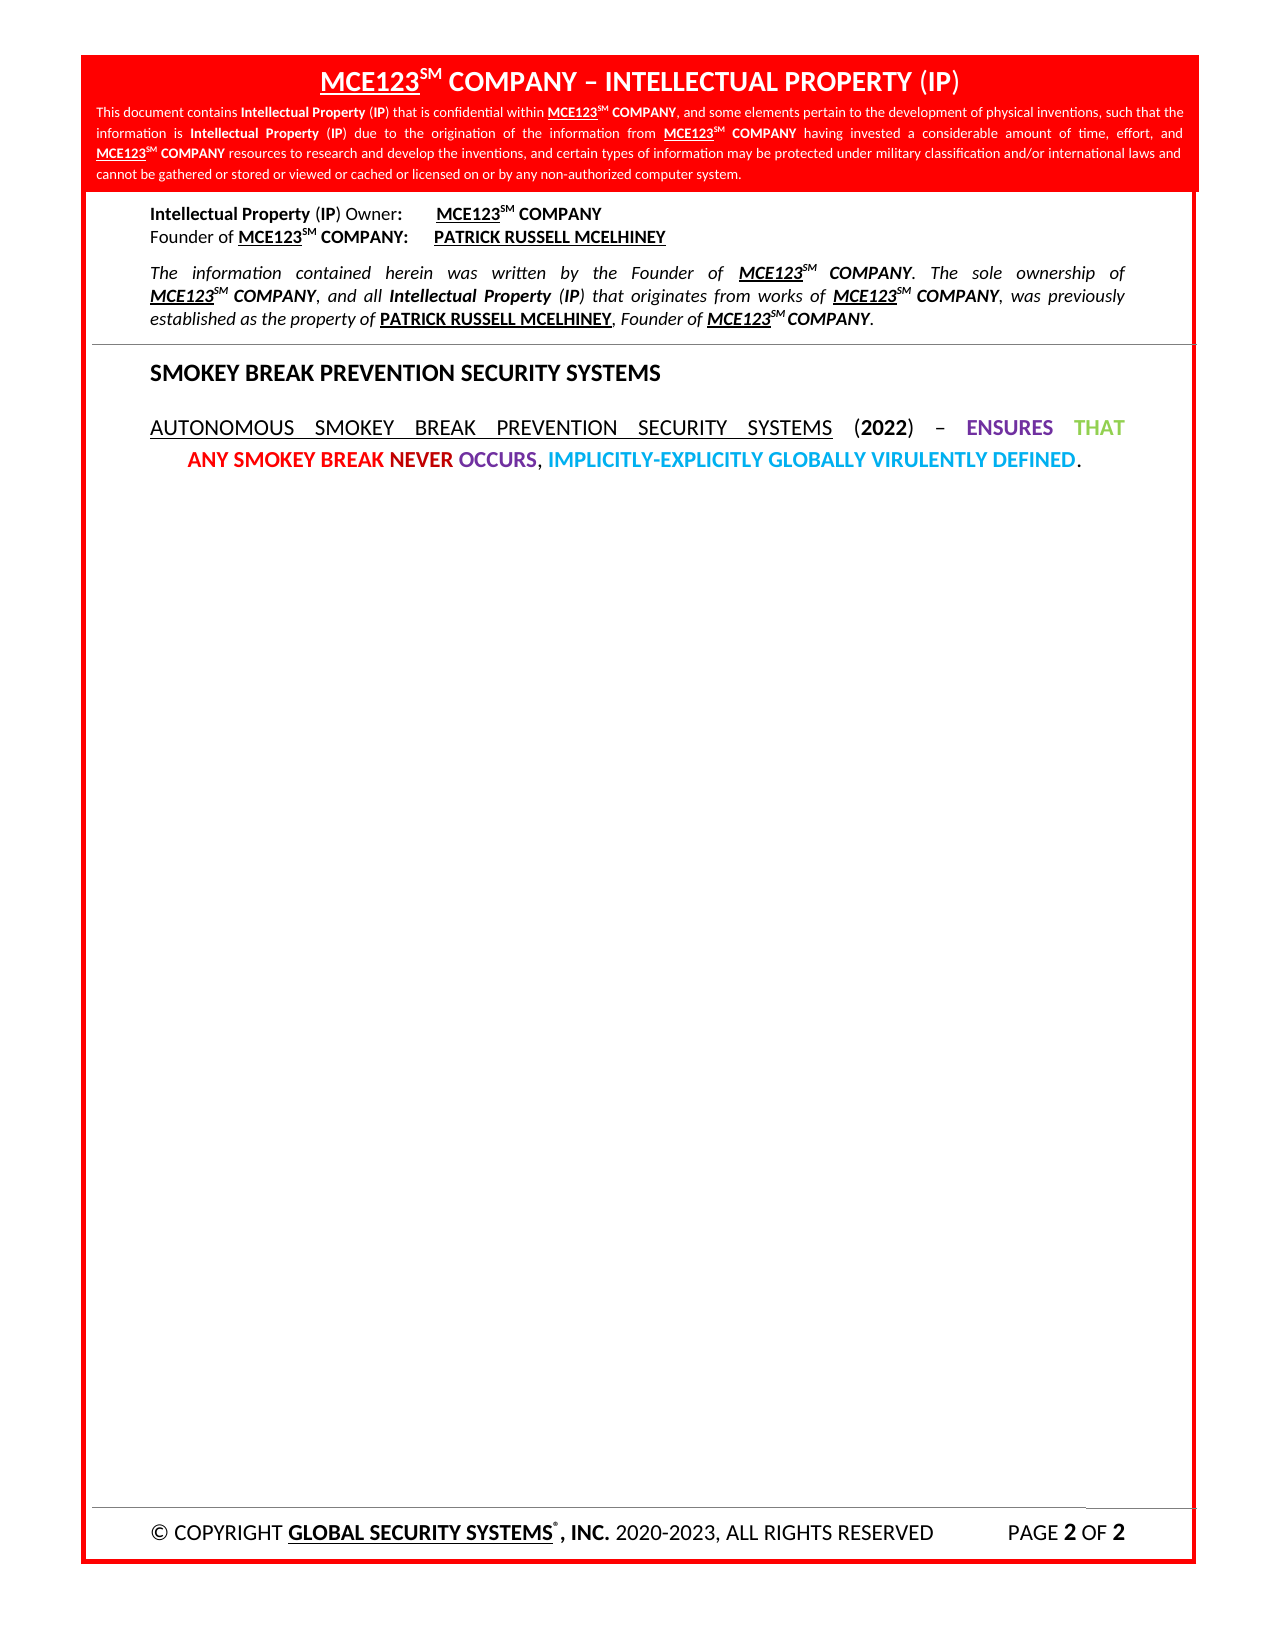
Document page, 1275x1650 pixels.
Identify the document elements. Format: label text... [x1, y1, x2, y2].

text SMOKEY BREAK PREVENTION SECURITY SYSTEMS [150, 358, 1125, 388]
text AUTONOMOUS SMOKEY BREAK PREVENTION SECURITY SYSTEMS (2022) – ENSURES THAT ANY SMOKEY BREAK NEVER OCCURS, IMPLICITLY-EXPLICITLY GLOBALLY VIRULENTLY DEFINED. [150, 413, 1125, 474]
